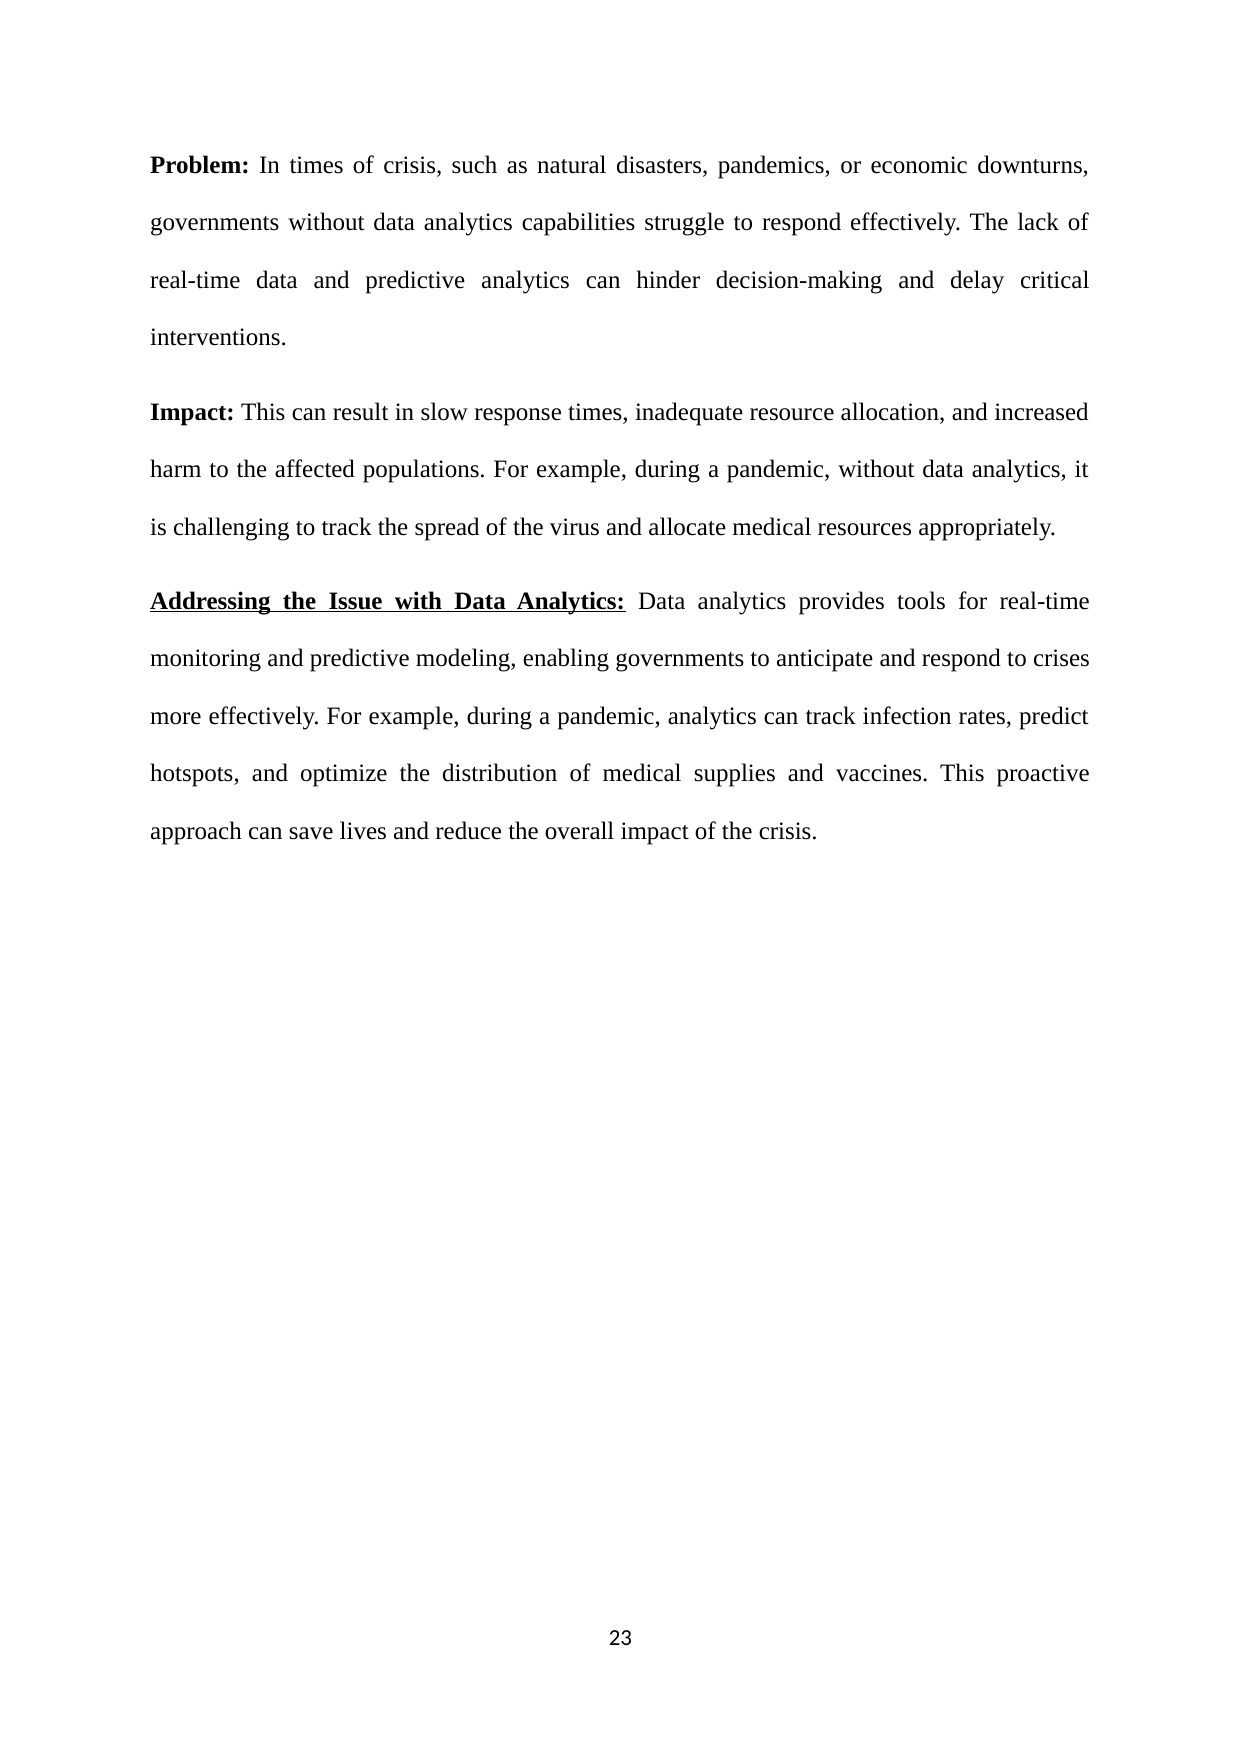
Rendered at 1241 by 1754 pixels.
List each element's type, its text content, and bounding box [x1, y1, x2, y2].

text Impact: This can result in slow response times, inadequate resource allocation, and increased harm to the affected populations. For example, during a pandemic, without data analytics, it is challenging to track the spread of the virus and allocate medical resources appropriately. [150, 397, 1090, 540]
text Addressing the Issue with Data Analytics: Data analytics provides tools for real-time monitoring and predictive modeling, enabling governments to anticipate and respond to crises more effectively. For example, during a pandemic, analytics can track infection rates, predict hotspots, and optimize the distribution of medical supplies and vaccines. This proactive approach can save lives and reduce the overall impact of the crisis. [150, 586, 1090, 844]
text Problem: In times of crisis, such as natural disasters, pandemics, or economic downturns, governments without data analytics capabilities struggle to respond effectively. The lack of real-time data and predictive analytics can hinder decision-making and delay critical interventions. [150, 150, 1090, 351]
